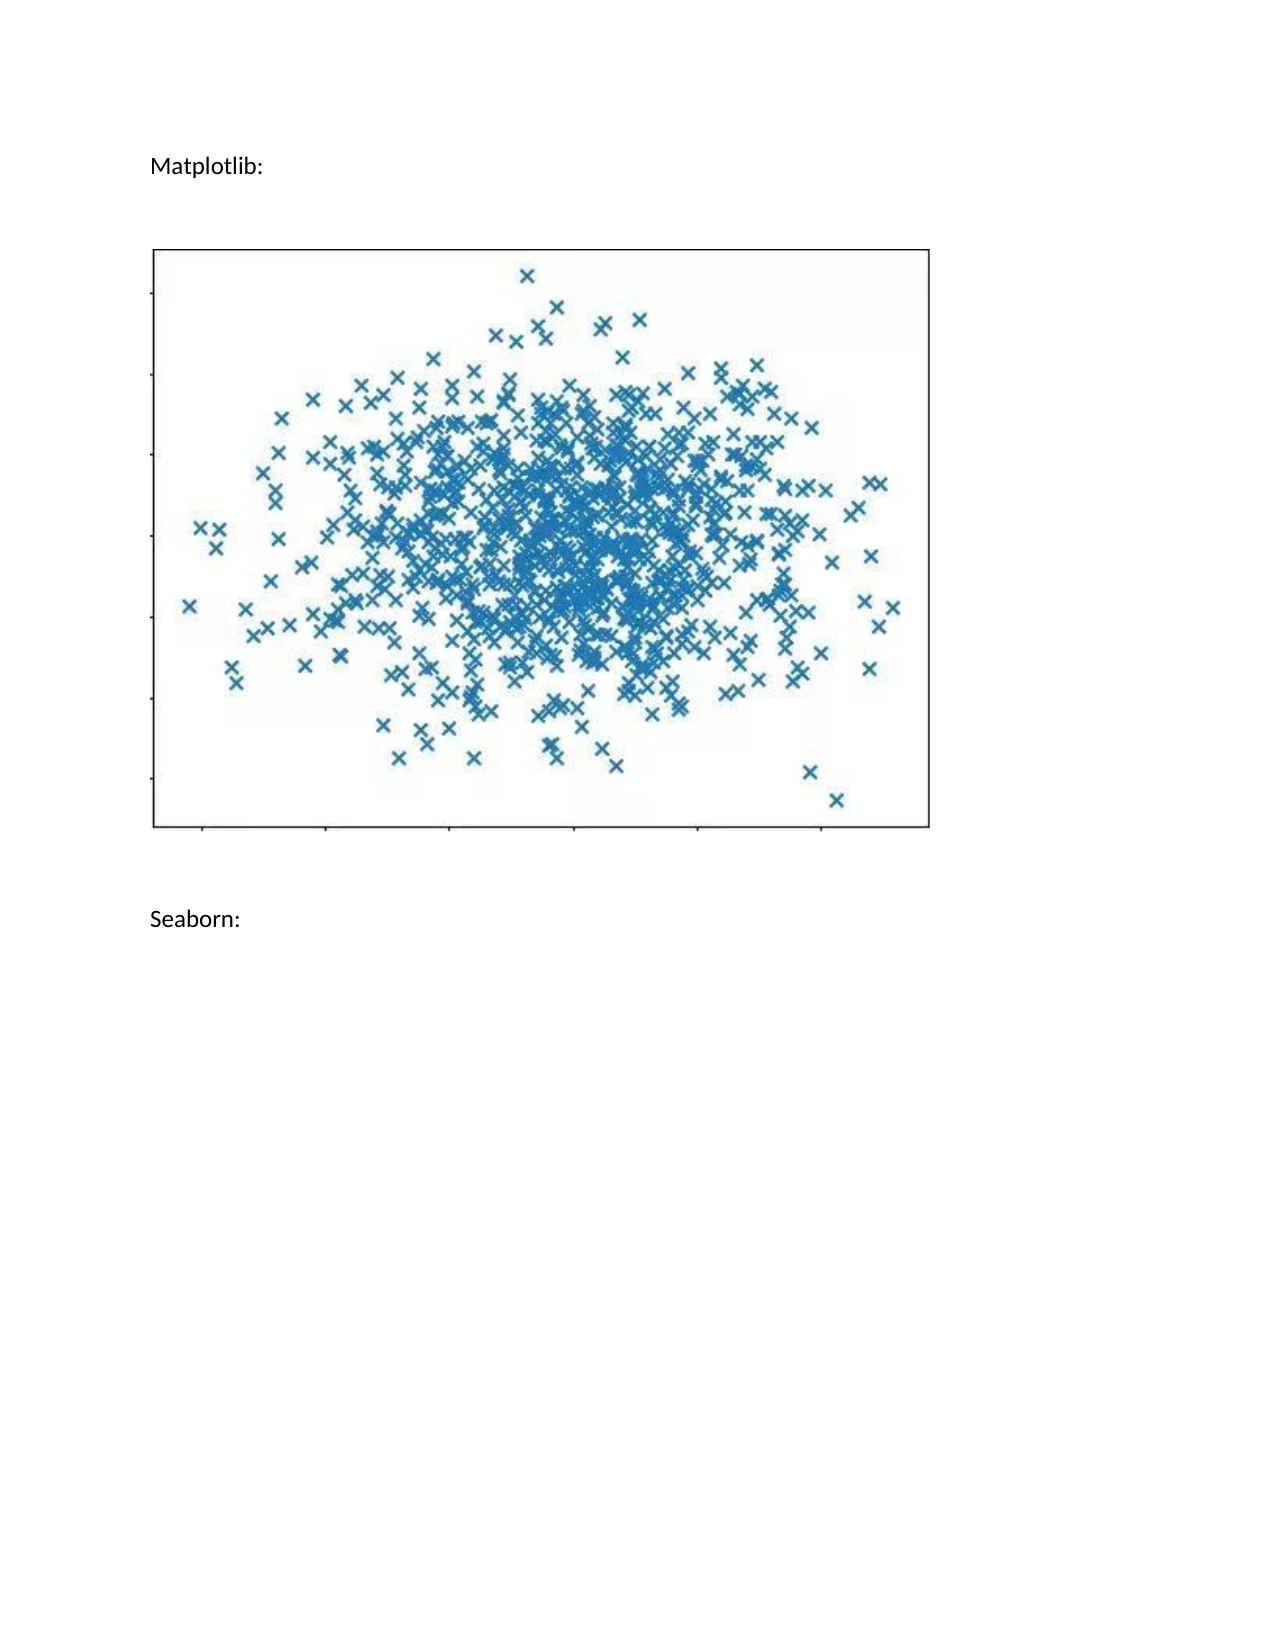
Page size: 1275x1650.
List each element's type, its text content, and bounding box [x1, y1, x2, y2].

picture [150, 249, 930, 836]
text Matplotlib: [150, 150, 1125, 181]
text Seaborn: [150, 903, 1125, 934]
